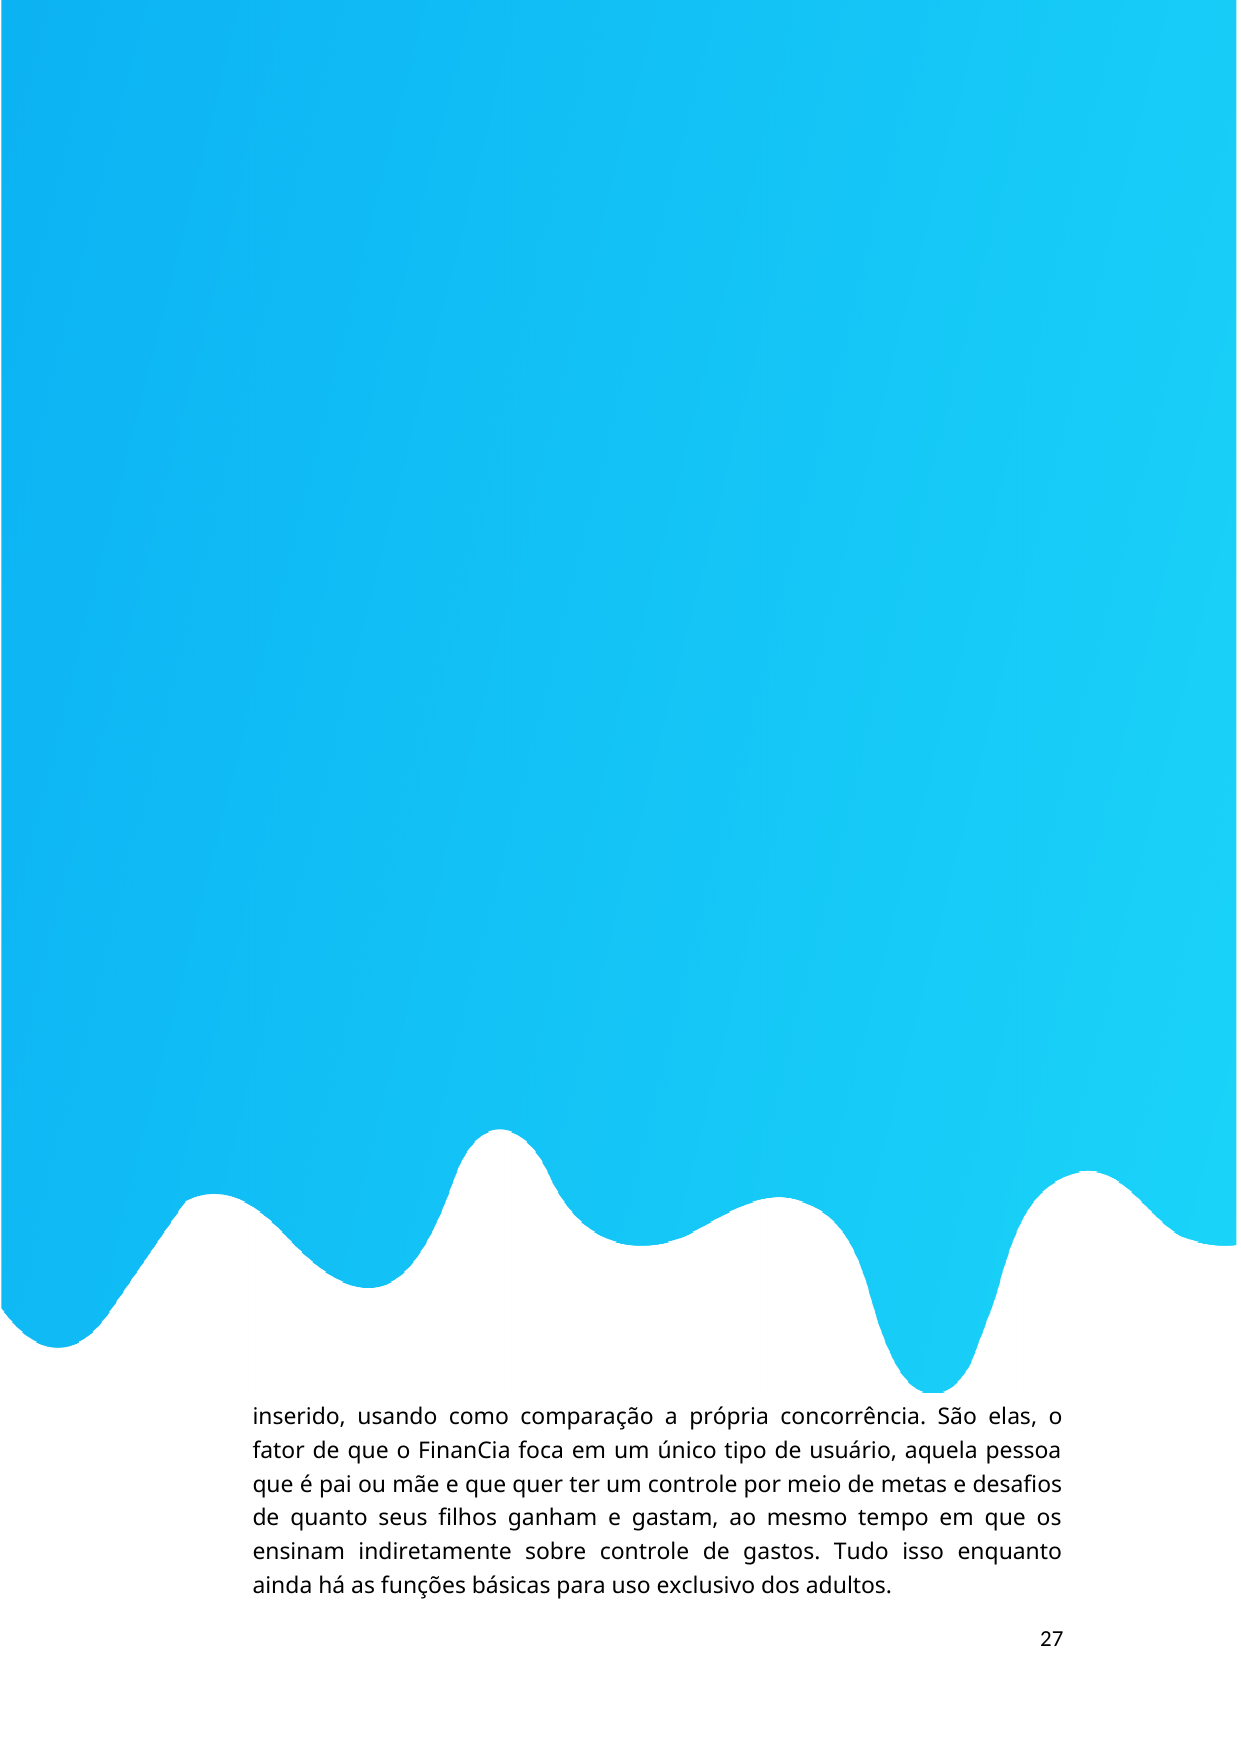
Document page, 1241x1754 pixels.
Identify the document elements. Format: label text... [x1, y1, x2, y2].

list Sendo assim começamos a ver com mais clareza as vantagens competitivas existentes dentro do mercado em que o aplicativo está inserido, usando como comparação a própria concorrência. São elas, o fator de que o FinanCia foca em um único tipo de usuário, aquela pessoa que é pai ou mãe e que quer ter um controle por meio de metas e desafios de quanto seus filhos ganham e gastam, ao mesmo tempo em que os ensinam indiretamente sobre controle de gastos. Tudo isso enquanto ainda há as funções básicas para uso exclusivo dos adultos. [215, 1391, 1063, 1600]
picture [0, 0, 1236, 1391]
